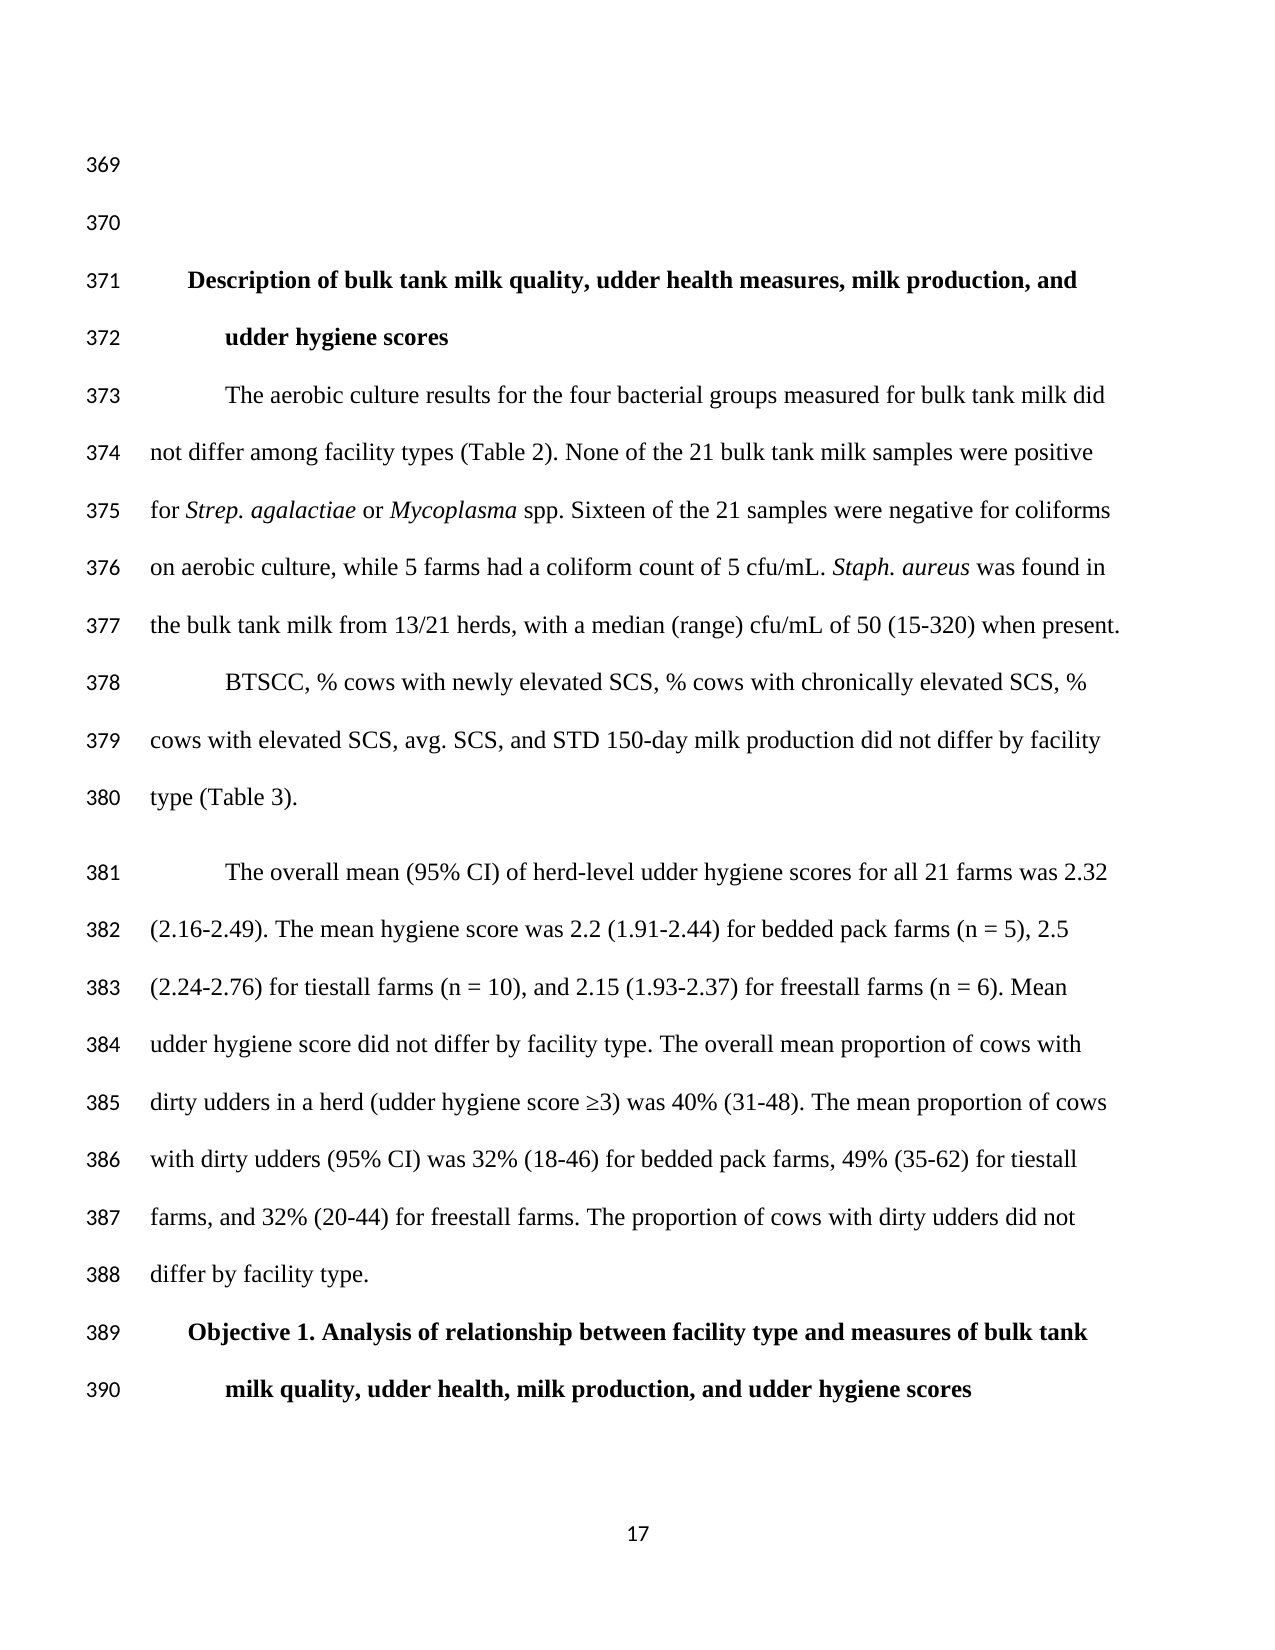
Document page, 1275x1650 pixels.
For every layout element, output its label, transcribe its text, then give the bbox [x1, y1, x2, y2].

text The aerobic culture results for the four bacterial groups measured for bulk tank milk did not differ among facility types (Table 2). None of the 21 bulk tank milk samples were positive for Strep. agalactiae or Mycoplasma spp. Sixteen of the 21 samples were negative for coliforms on aerobic culture, while 5 farms had a coliform count of 5 cfu/mL. Staph. aureus was found in the bulk tank milk from 13/21 herds, with a median (range) cfu/mL of 50 (15-320) when present. [150, 380, 1125, 639]
text Description of bulk tank milk quality, udder health measures, milk production, and udder hygiene scores [187, 265, 1125, 351]
text The overall mean (95% CI) of herd-level udder hygiene scores for all 21 farms was 2.32 (2.16-2.49). The mean hygiene score was 2.2 (1.91-2.44) for bedded pack farms (n = 5), 2.5 (2.24-2.76) for tiestall farms (n = 10), and 2.15 (1.93-2.37) for freestall farms (n = 6). Mean udder hygiene score did not differ by facility type. The overall mean proportion of cows with dirty udders in a herd (udder hygiene score ≥3) was 40% (31-48). The mean proportion of cows with dirty udders (95% CI) was 32% (18-46) for bedded pack farms, 49% (35-62) for tiestall farms, and 32% (20-44) for freestall farms. The proportion of cows with dirty udders did not differ by facility type. [150, 857, 1125, 1288]
text BTSCC, % cows with newly elevated SCS, % cows with chronically elevated SCS, % cows with elevated SCS, avg. SCS, and STD 150-day milk production did not differ by facility type (Table 3). [150, 667, 1125, 811]
text Objective 1. Analysis of relationship between facility type and measures of bulk tank milk quality, udder health, milk production, and udder hygiene scores [187, 1317, 1125, 1403]
